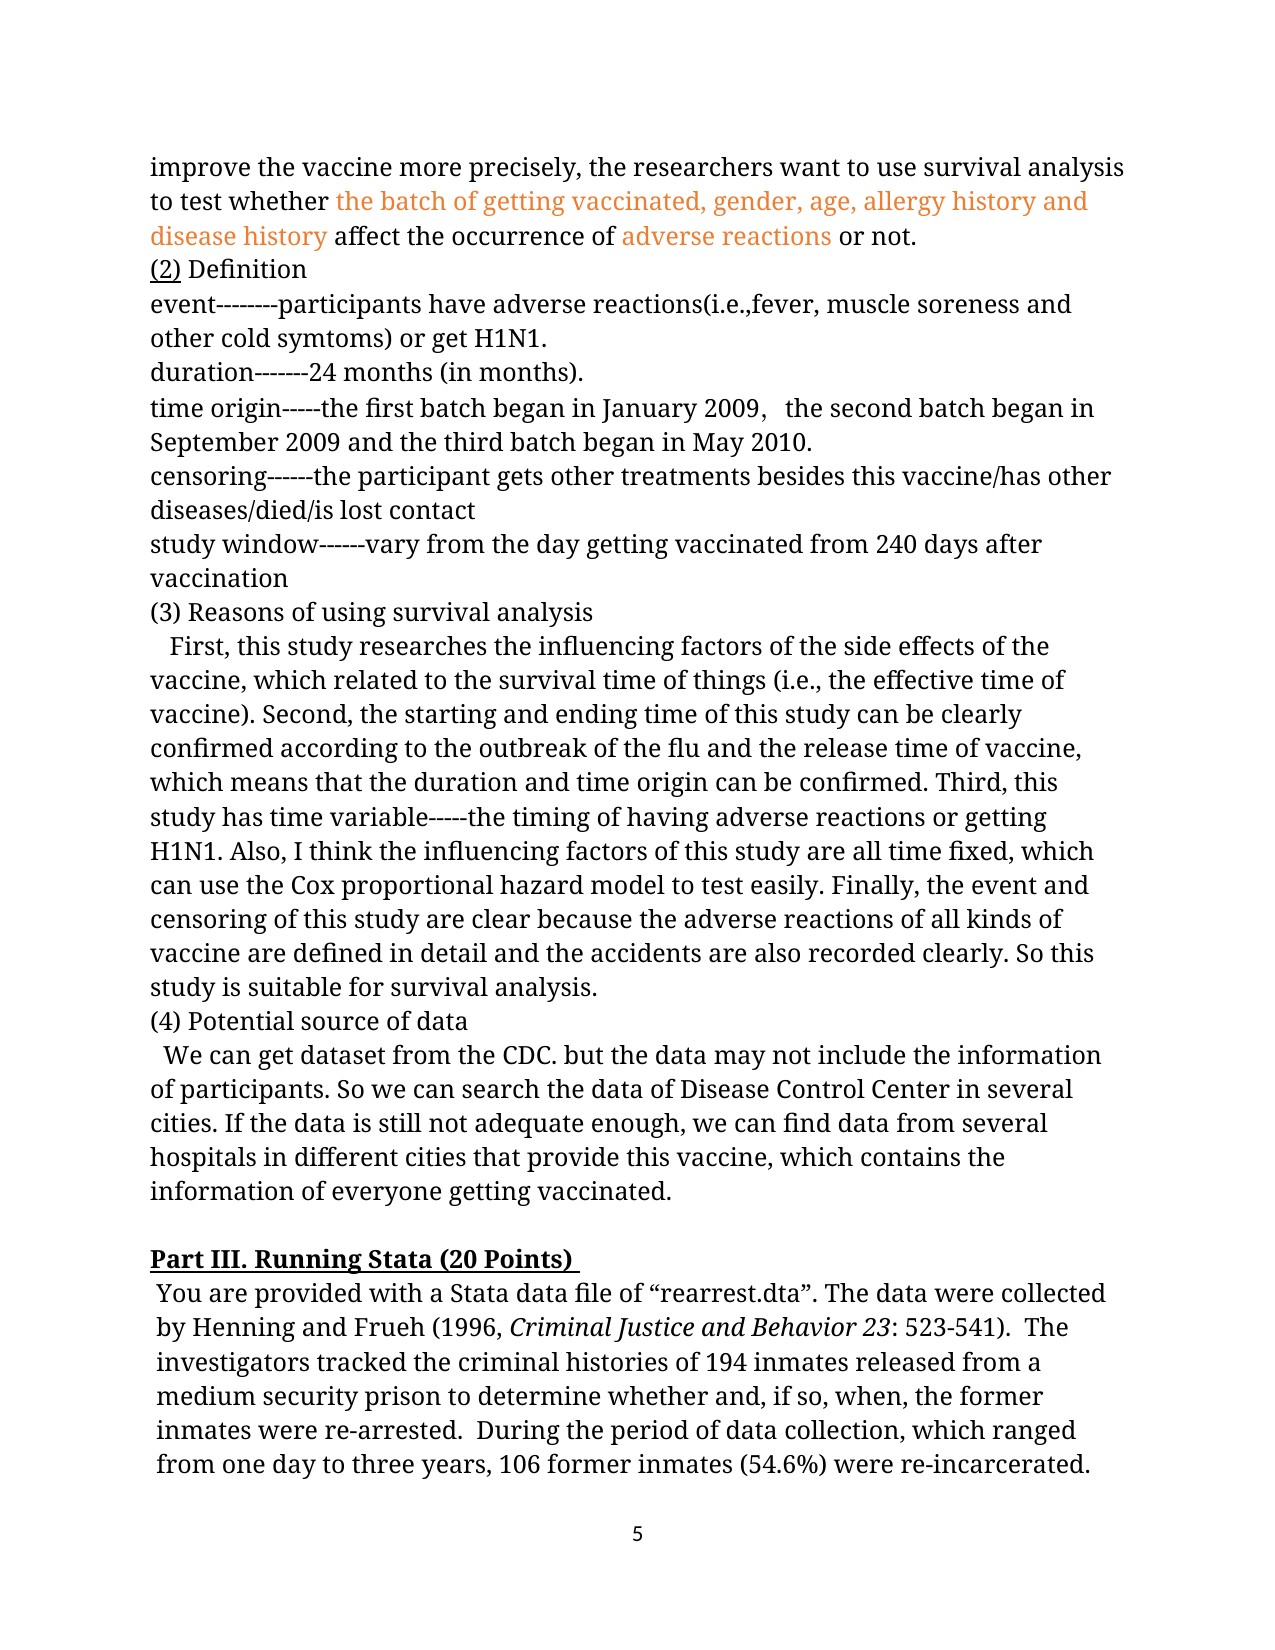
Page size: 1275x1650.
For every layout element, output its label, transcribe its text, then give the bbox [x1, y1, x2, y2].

text study window------vary from the day getting vaccinated from 240 days after vaccination [150, 527, 1125, 595]
text duration-------24 months (in months). [150, 354, 1125, 388]
text time origin-----the first batch began in January 2009，the second batch began in September 2009 and the third batch began in May 2010. [150, 388, 1125, 458]
text (3) Reasons of using survival analysis [150, 595, 1125, 629]
text First, this study researches the influencing factors of the side effects of the vaccine, which related to the survival time of things (i.e., the effective time of vaccine). Second, the starting and ending time of this study can be clearly confirmed according to the outbreak of the flu and the release time of vaccine, which means that the duration and time origin can be confirmed. Third, this study has time variable-----the timing of having adverse reactions or getting H1N1. Also, I think the influencing factors of this study are all time fixed, which can use the Cox proportional hazard model to test easily. Finally, the event and censoring of this study are clear because the adverse reactions of all kinds of vaccine are defined in detail and the accidents are also recorded clearly. So this study is suitable for survival analysis. [150, 629, 1125, 1003]
text Part III. Running Stata (20 Points) [150, 1242, 1125, 1276]
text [156, 1276, 1125, 1480]
text event--------participants have adverse reactions(i.e.,fever, muscle soreness and other cold symtoms) or get H1N1. [150, 286, 1125, 354]
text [150, 150, 1125, 252]
text censoring------the participant gets other treatments besides this vaccine/has other diseases/died/is lost contact [150, 458, 1125, 527]
text (2) Definition [150, 252, 1125, 286]
text (4) Potential source of data [150, 1003, 1125, 1038]
text We can get dataset from the CDC. but the data may not include the information of participants. So we can search the data of Disease Control Center in several cities. If the data is still not adequate enough, we can find data from several hospitals in different cities that provide this vaccine, which contains the information of everyone getting vaccinated. [150, 1038, 1125, 1208]
